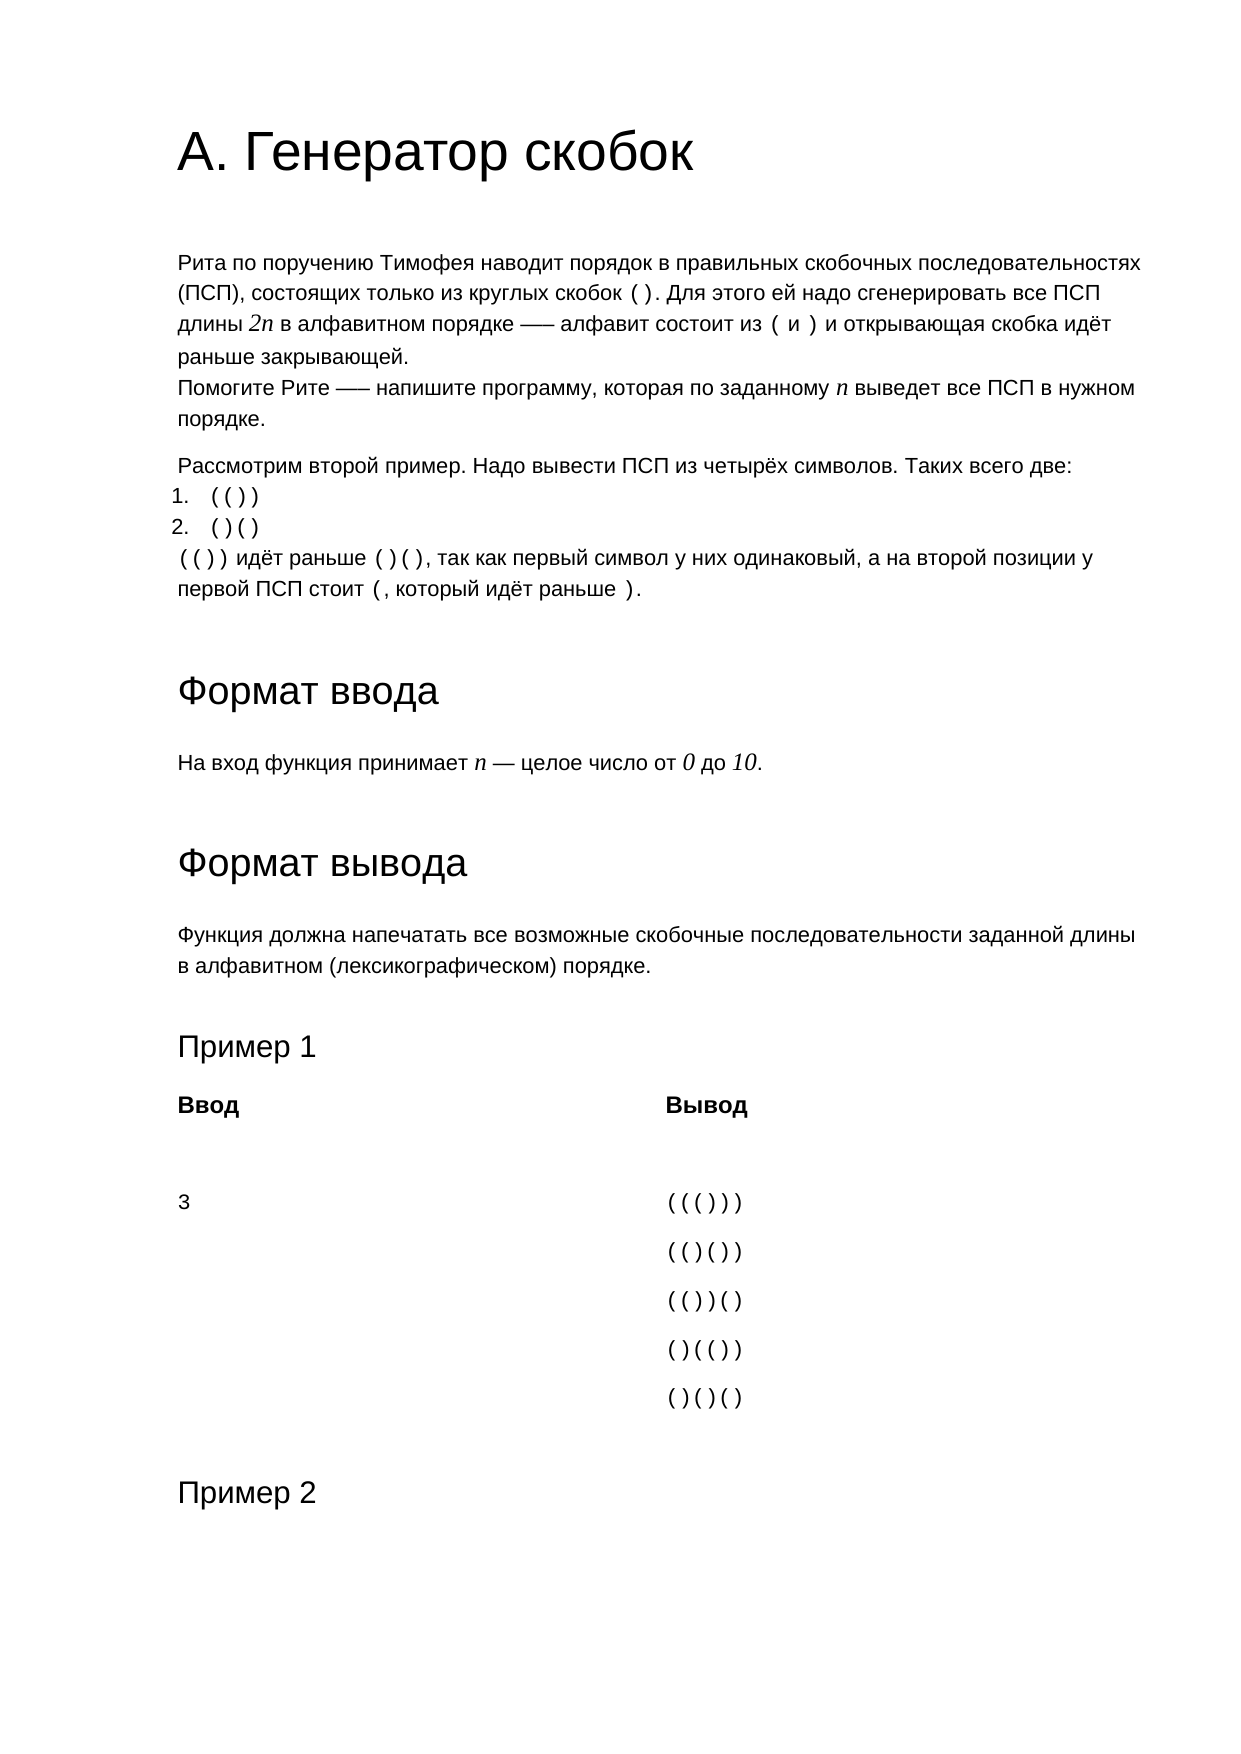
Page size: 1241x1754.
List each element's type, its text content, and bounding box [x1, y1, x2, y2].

table_cell ((())) (()()) (())() ()(()) ()()() [644, 1160, 1132, 1424]
text Рассмотрим второй пример. Надо вывести ПСП из четырёх символов. Таких всего две: [177, 447, 1152, 478]
text Формат вывода [177, 838, 1152, 885]
text Функция должна напечатать все возможные скобочные последовательности заданной длины в алфавитном (лексикографическом) порядке. [177, 916, 1152, 978]
text Формат ввода [177, 666, 1152, 713]
text На вход функция принимает n — целое число от 0 до 10. [177, 744, 1152, 775]
table_cell 3 [155, 1160, 643, 1424]
table_header Вывод [644, 1080, 1132, 1160]
text (()) идёт раньше ()(), так как первый символ у них одинаковый, а на второй позиции у первой ПСП стоит (, который идёт раньше ). [177, 541, 1152, 603]
text Пример 1 [177, 1025, 1152, 1064]
table_header Ввод [155, 1080, 643, 1160]
list (()) [171, 478, 1152, 510]
text A. Генератор скобок [177, 118, 1152, 182]
text Помогите Рите —– напишите программу, которая по заданному n выведет все ПСП в нужном порядке. [177, 369, 1152, 432]
text Пример 2 [177, 1471, 1152, 1510]
text Рита по поручению Тимофея наводит порядок в правильных скобочных последовательностях (ПСП), состоящих только из круглых скобок (). Для этого ей надо сгенерировать все ПСП длины 2n в алфавитном порядке —– алфавит состоит из ( и ) и открывающая скобка идёт раньше закрывающей. [177, 244, 1152, 369]
list ()() [171, 510, 1152, 541]
